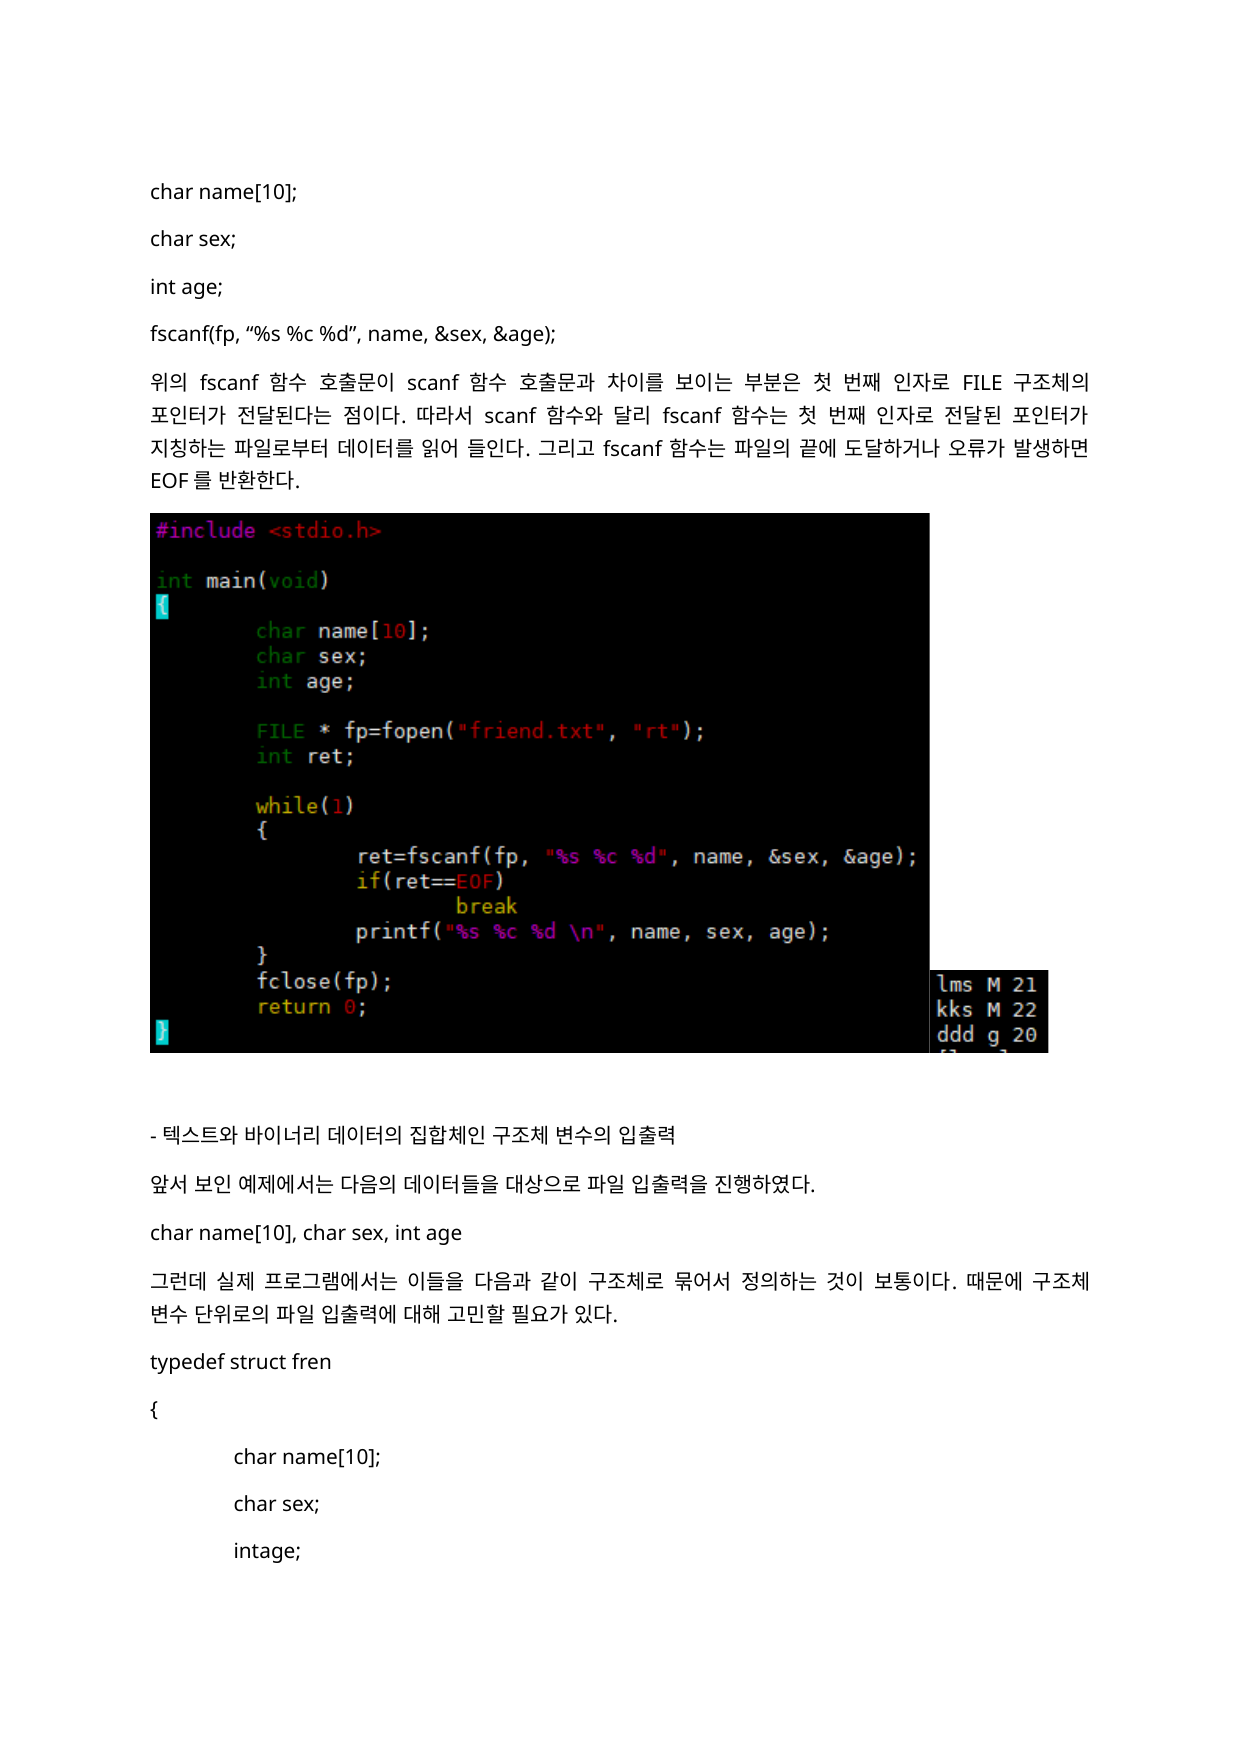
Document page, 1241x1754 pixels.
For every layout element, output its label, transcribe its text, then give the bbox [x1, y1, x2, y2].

text char name[10], char sex, int age [150, 1218, 1090, 1246]
picture [150, 513, 1049, 1053]
text char name[10]; [150, 1442, 1090, 1470]
text 그런데 실제 프로그램에서는 이들을 다음과 같이 구조체로 묶어서 정의하는 것이 보통이다. 때문에 구조체 변수 단위로의 파일 입출력에 대해 고민할 필요가 있다. [150, 1265, 1090, 1328]
text fscanf(fp, “%s %c %d”, name, &sex, &age); [150, 319, 1090, 347]
text char sex; [150, 1489, 1090, 1517]
text int age; [150, 272, 1090, 300]
text char name[10]; [150, 177, 1090, 206]
text intage; [150, 1536, 1090, 1565]
text 앞서 보인 예제에서는 다음의 데이터들을 대상으로 파일 입출력을 진행하였다. [150, 1168, 1090, 1199]
text - 텍스트와 바이너리 데이터의 집합체인 구조체 변수의 입출력 [150, 1119, 1090, 1149]
text { [150, 1394, 1090, 1423]
text typedef struct fren [150, 1347, 1090, 1376]
text char sex; [150, 224, 1090, 253]
text 위의 fscanf 함수 호출문이 scanf 함수 호출문과 차이를 보이는 부분은 첫 번째 인자로 FILE 구조체의 포인터가 전달된다는 점이다. 따라서 scanf 함수와 달리 fscanf 함수는 첫 번째 인자로 전달된 포인터가 지칭하는 파일로부터 데이터를 읽어 들인다. 그리고 fscanf 함수는 파일의 끝에 도달하거나 오류가 발생하면 EOF를 반환한다. [150, 366, 1090, 495]
